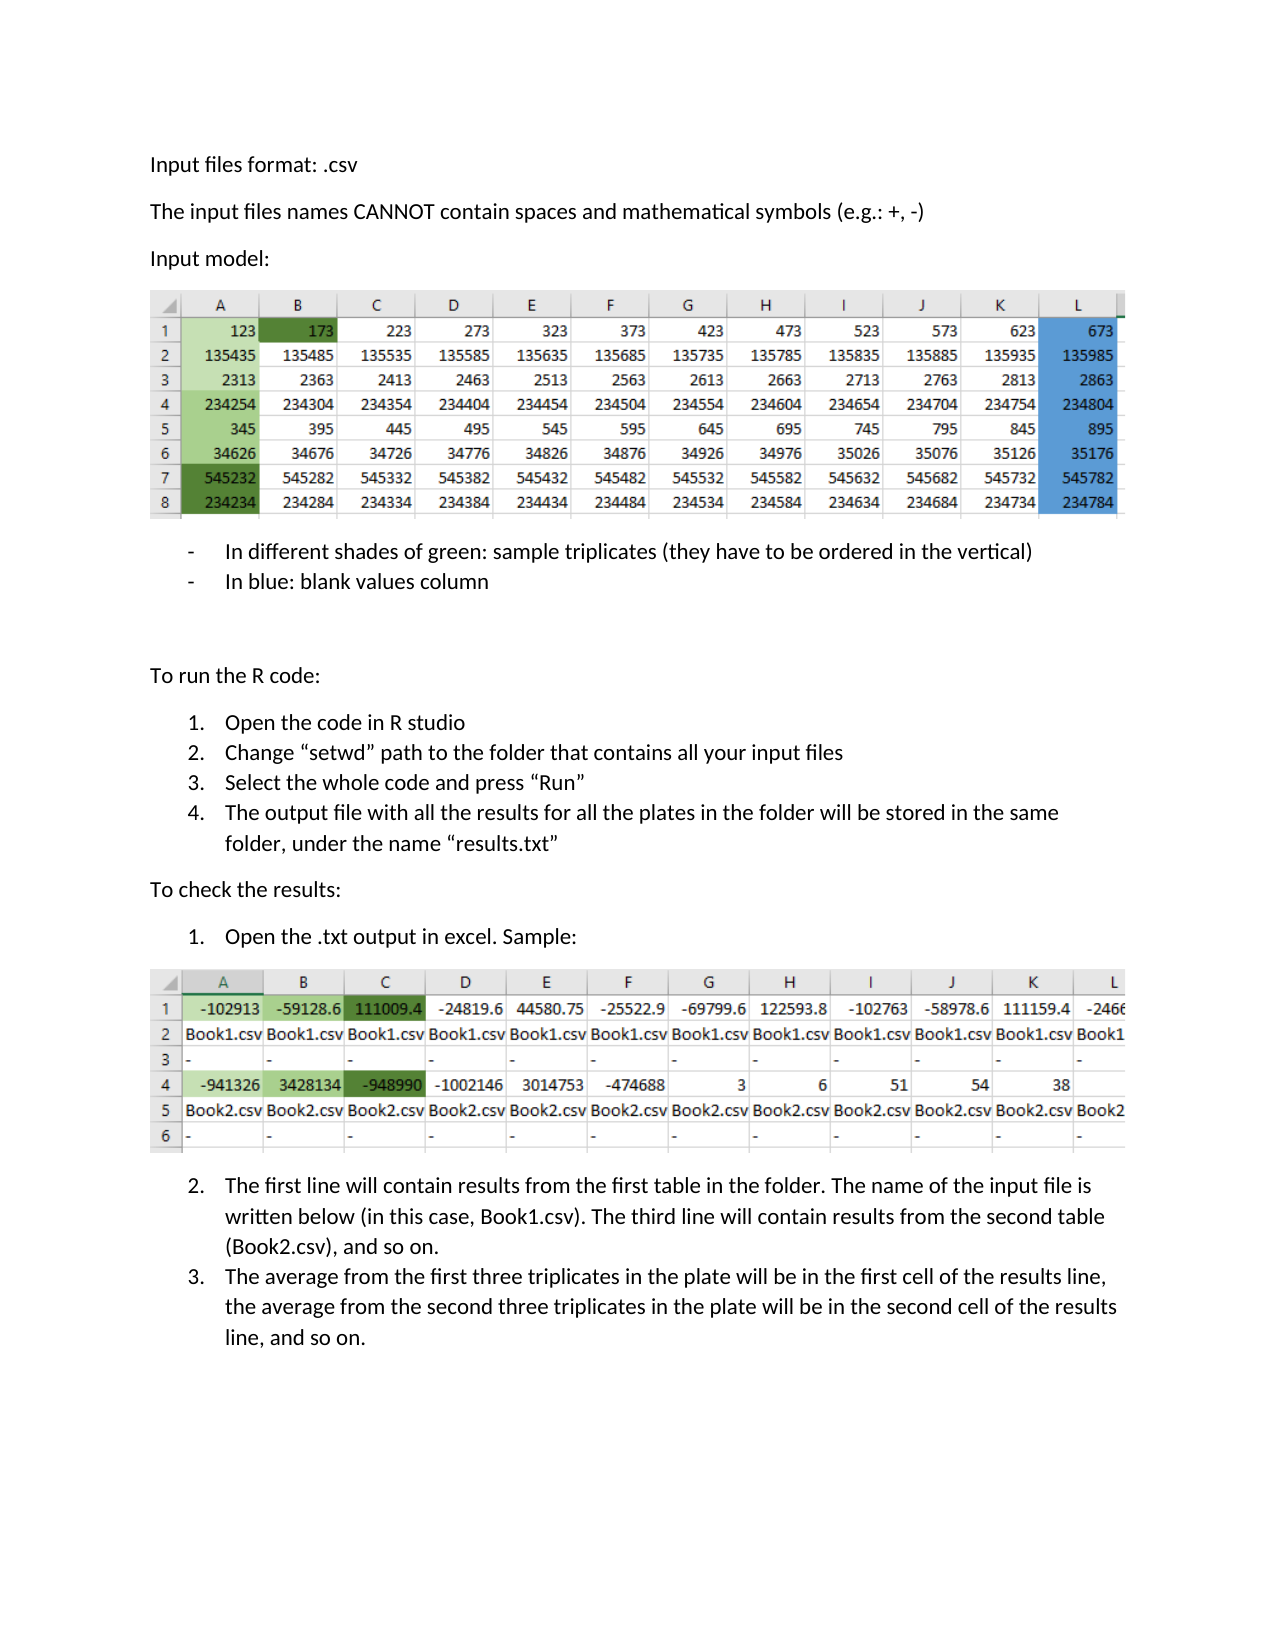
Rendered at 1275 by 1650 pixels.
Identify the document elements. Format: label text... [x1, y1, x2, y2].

picture [150, 969, 1125, 1153]
list The output file with all the results for all the plates in the folder will be stored in the same folder, under the name “results.txt” [187, 798, 1125, 857]
text The input files names CANNOT contain spaces and mathematical symbols (e.g.: +, -) [150, 197, 1125, 225]
list Change “setwd” path to the folder that contains all your input files [187, 738, 1125, 766]
text To run the R code: [150, 661, 1125, 689]
list Open the code in R studio [187, 708, 1125, 736]
text Input model: [150, 244, 1125, 272]
list Open the .txt output in excel. Sample: [187, 922, 1125, 951]
list In blue: blank values column [187, 567, 1125, 595]
list The first line will contain results from the first table in the folder. The name of the input file is written below (in this case, Book1.csv). The third line will contain results from the second table (Book2.csv), and so on. [187, 1172, 1125, 1260]
text Input files format: .csv [150, 150, 1125, 178]
list The average from the first three triplicates in the plate will be in the first cell of the results line, the average from the second three triplicates in the plate will be in the second cell of the results line, and so on. [187, 1262, 1125, 1351]
picture [150, 290, 1125, 519]
list In different shades of green: sample triplicates (they have to be ordered in the vertical) [187, 537, 1125, 565]
list Select the whole code and press “Run” [187, 768, 1125, 796]
text To check the results: [150, 876, 1125, 904]
